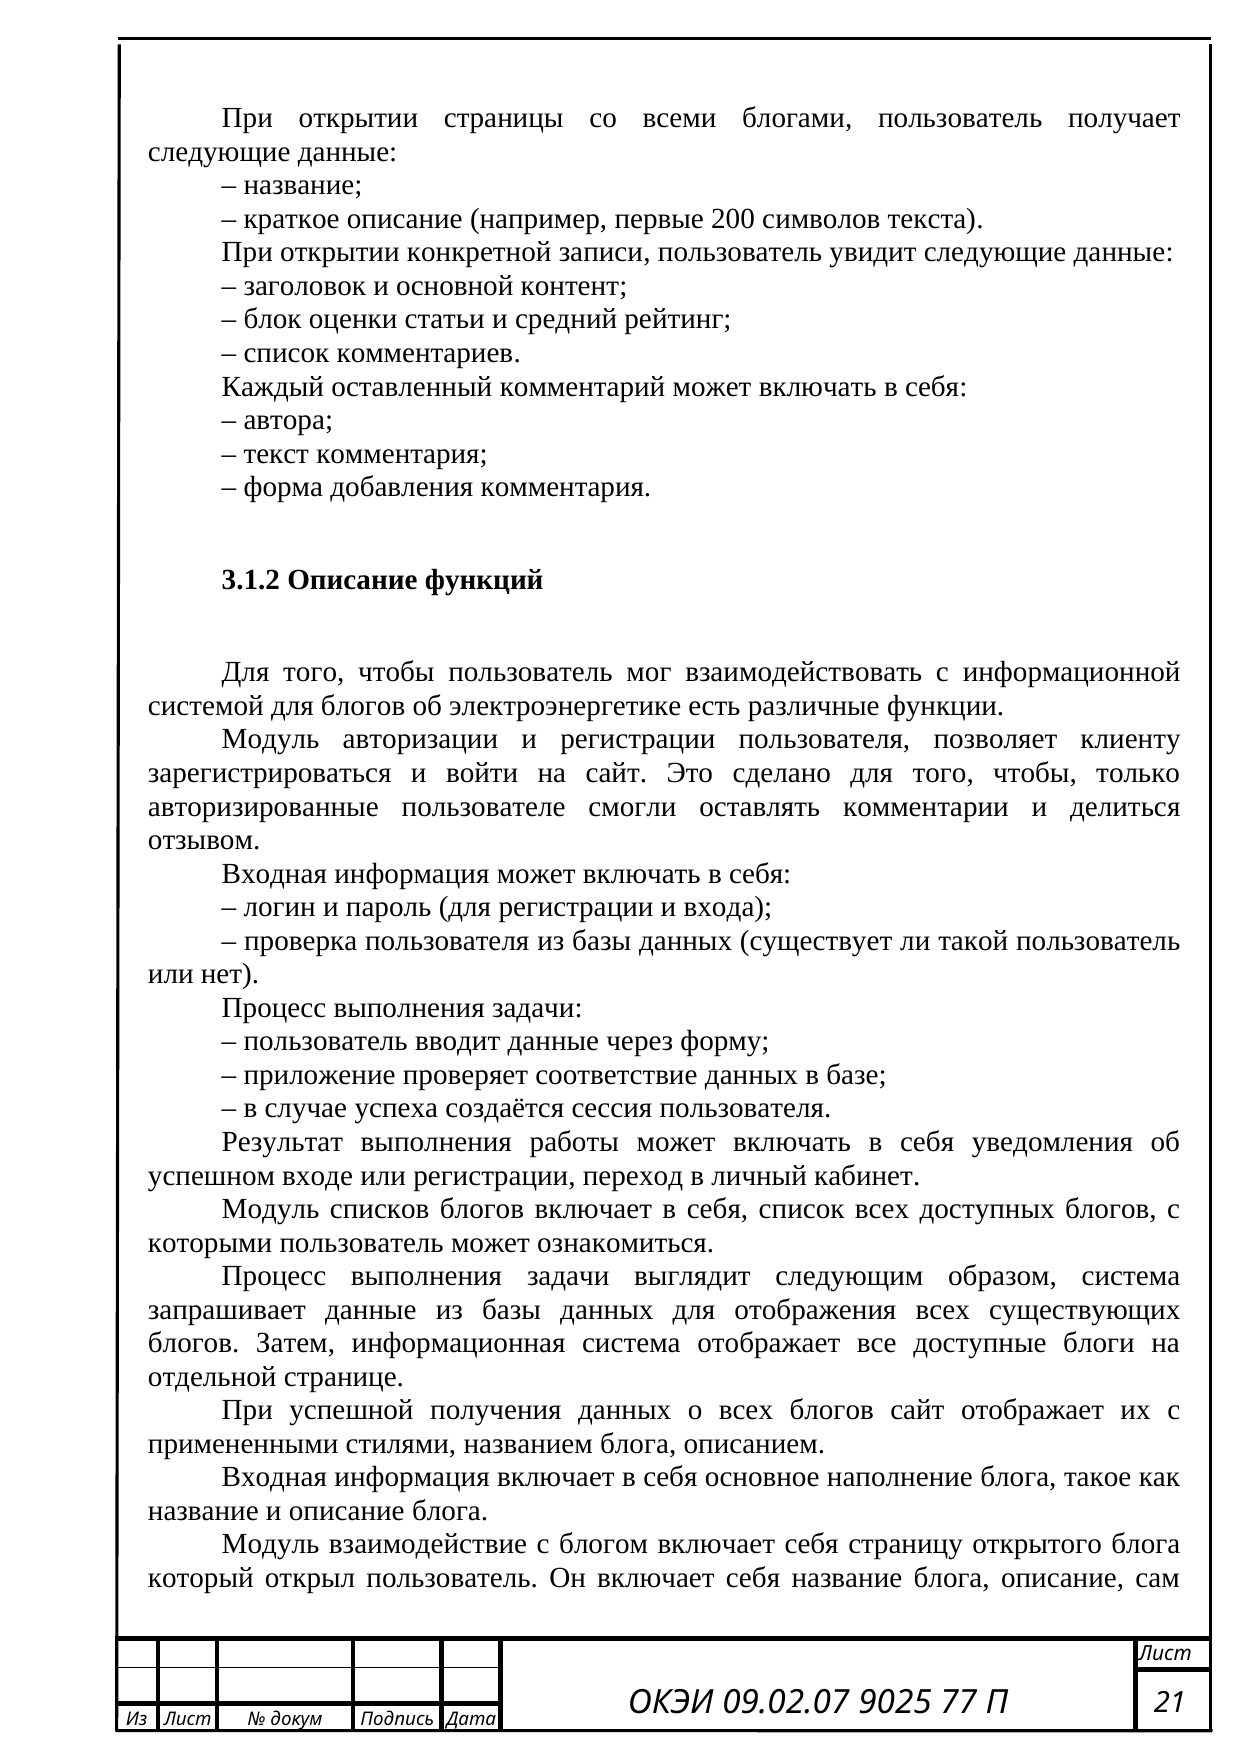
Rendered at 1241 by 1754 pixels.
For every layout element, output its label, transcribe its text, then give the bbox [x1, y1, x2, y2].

text – блок оценки статьи и средний рейтинг; [148, 302, 1181, 335]
text – в случае успеха создаётся сессия пользователя. [148, 1091, 1181, 1124]
text Входная информация включает в себя основное наполнение блога, такое как название и описание блога. [148, 1459, 1181, 1527]
text – краткое описание (например, первые 200 символов текста). [148, 201, 1181, 234]
text – список комментариев. [148, 335, 1181, 369]
text Модуль списков блогов включает в себя, список всех доступных блогов, с которыми пользователь может ознакомиться. [148, 1191, 1181, 1258]
text Модуль авторизации и регистрации пользователя, позволяет клиенту зарегистрироваться и войти на сайт. Это сделано для того, чтобы, только авторизированные пользователе смогли оставлять комментарии и делиться отзывом. [148, 722, 1181, 856]
text Каждый оставленный комментарий может включать в себя: [148, 369, 1181, 402]
text – форма добавления комментария. [148, 469, 1181, 503]
text – проверка пользователя из базы данных (существует ли такой пользователь или нет). [148, 923, 1181, 990]
text Результат выполнения работы может включать в себя уведомления об успешном входе или регистрации, переход в личный кабинет. [148, 1124, 1181, 1191]
text Процесс выполнения задачи: [148, 990, 1181, 1023]
text 3.1.2 Описание функций [148, 562, 1181, 596]
text – текст комментария; [148, 436, 1181, 469]
text – название; [148, 167, 1181, 201]
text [148, 1527, 1181, 1594]
text При открытии конкретной записи, пользователь увидит следующие данные: [148, 234, 1181, 268]
text – логин и пароль (для регистрации и входа); [148, 889, 1181, 923]
text – пользователь вводит данные через форму; [148, 1023, 1181, 1057]
text – приложение проверяет соответствие данных в базе; [148, 1057, 1181, 1091]
text – заголовок и основной контент; [148, 268, 1181, 302]
text Входная информация может включать в себя: [148, 856, 1181, 889]
text Для того, чтобы пользователь мог взаимодействовать с информационной системой для блогов об электроэнергетике есть различные функции. [148, 654, 1181, 722]
text – автора; [148, 402, 1181, 436]
text При открытии страницы со всеми блогами, пользователь получает следующие данные: [148, 100, 1181, 167]
text При успешной получения данных о всех блогов сайт отображает их с примененными стилями, названием блога, описанием. [148, 1392, 1181, 1459]
text Процесс выполнения задачи выглядит следующим образом, система запрашивает данные из базы данных для отображения всех существующих блогов. Затем, информационная система отображает все доступные блоги на отдельной странице. [148, 1258, 1181, 1392]
